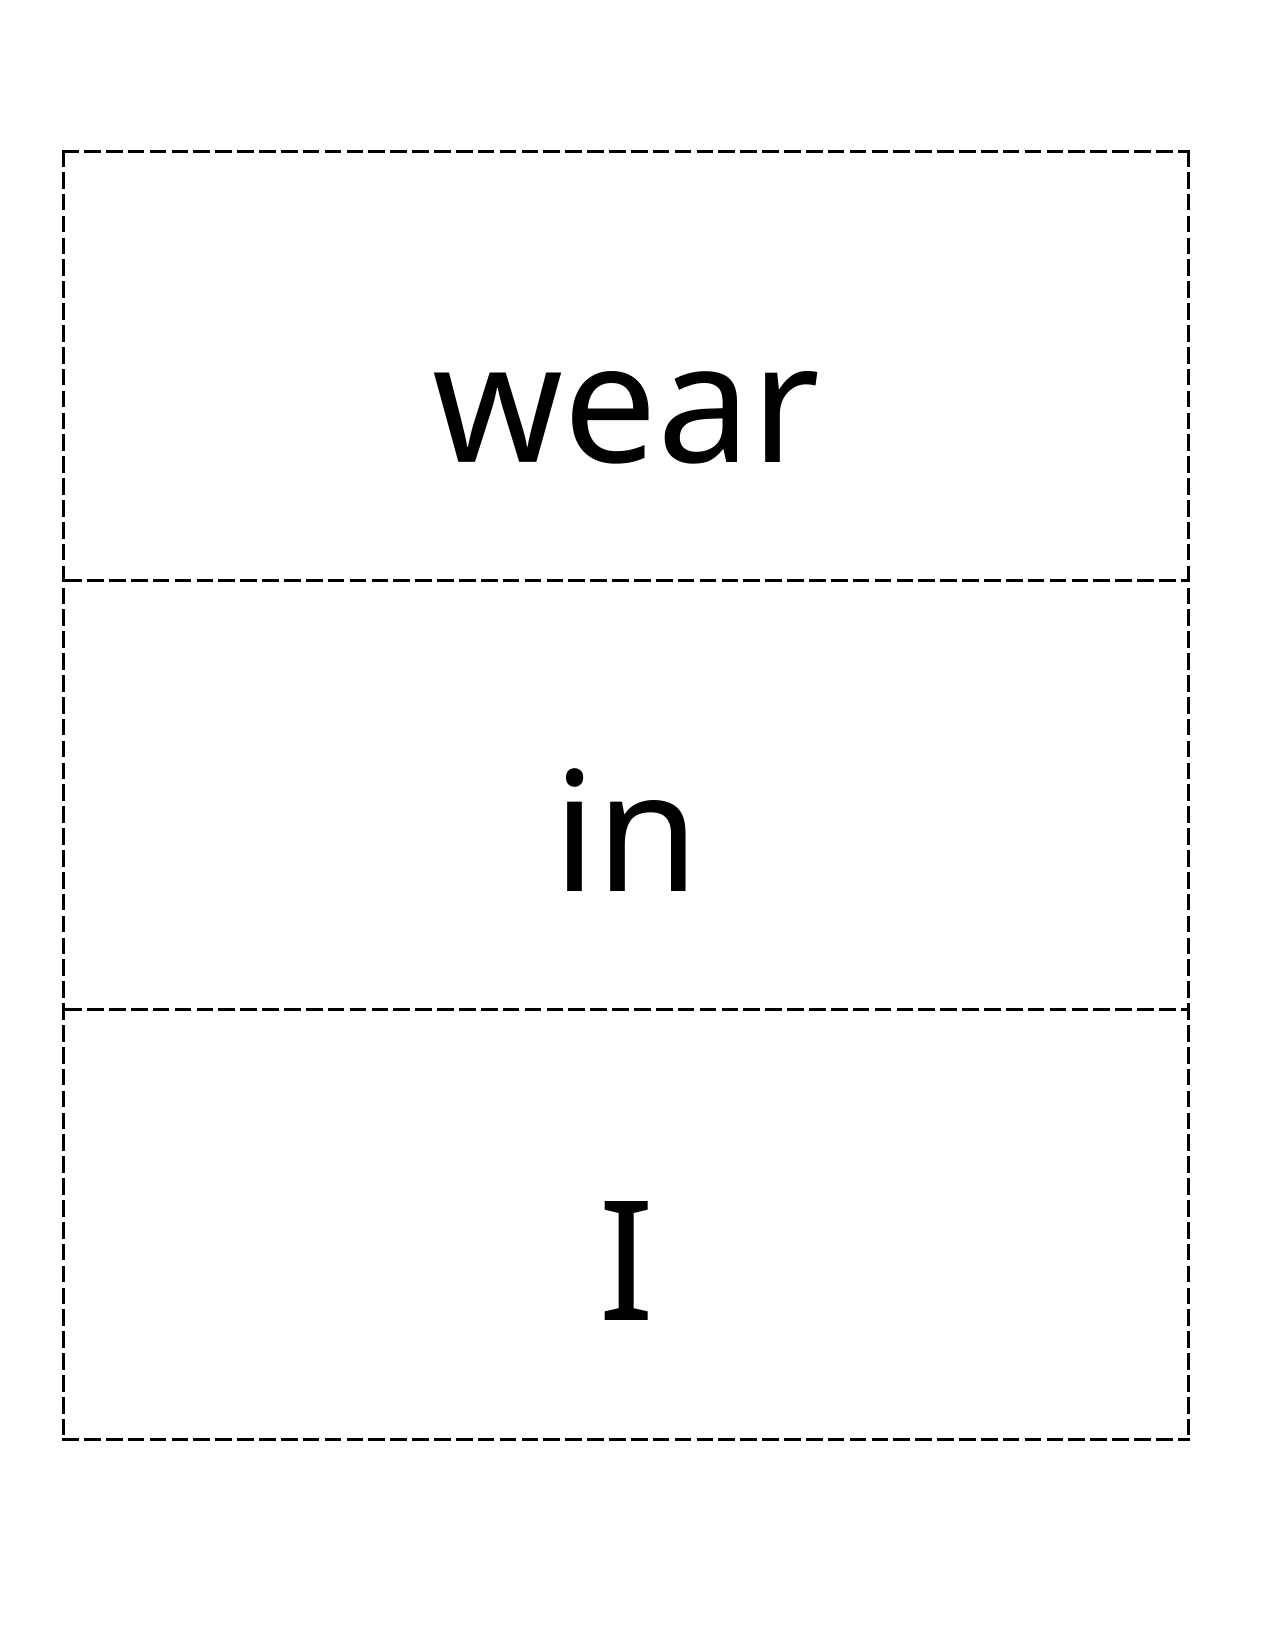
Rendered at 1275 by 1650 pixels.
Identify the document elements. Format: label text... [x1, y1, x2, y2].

table_cell wear [64, 150, 1189, 579]
table_cell in [64, 579, 1189, 1008]
table_cell I [64, 1008, 1189, 1437]
